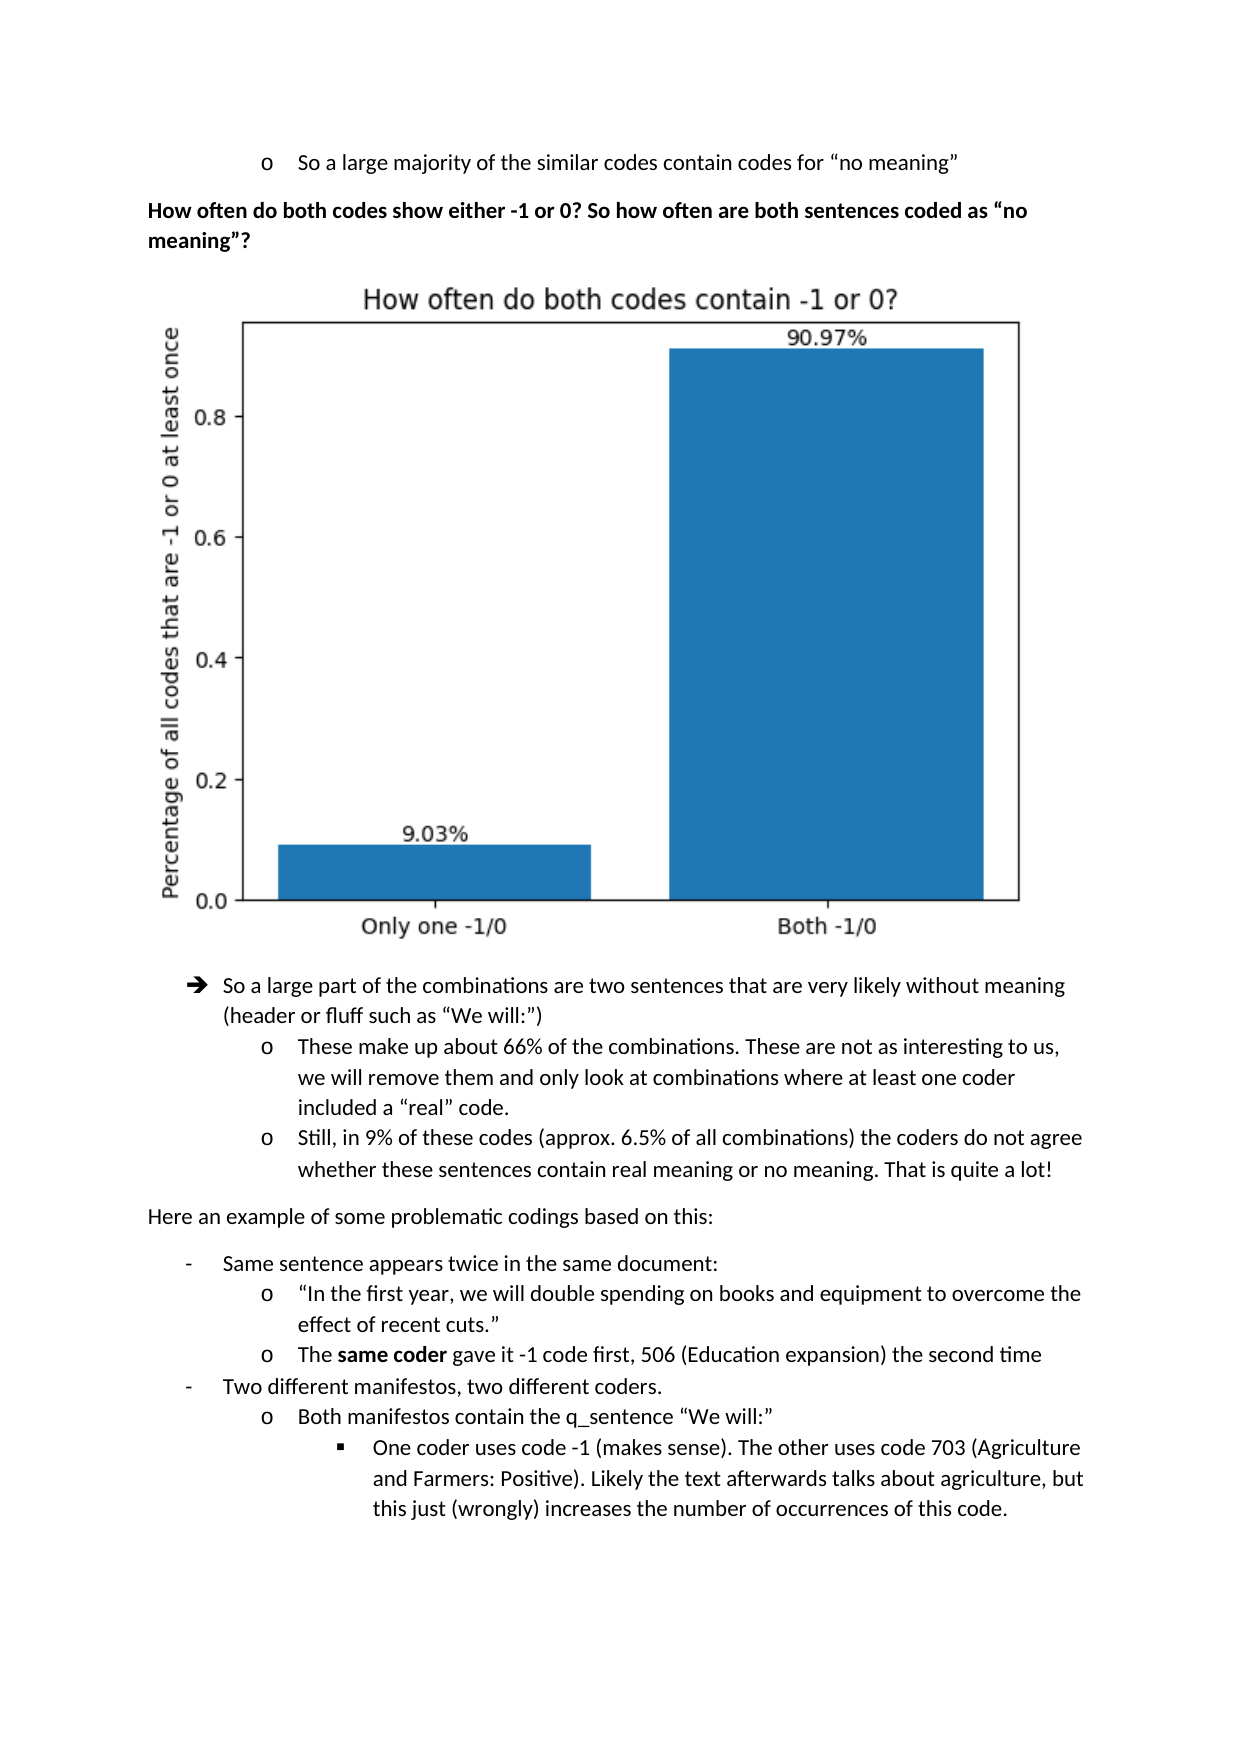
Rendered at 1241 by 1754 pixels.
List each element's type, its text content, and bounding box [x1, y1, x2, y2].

list Two different manifestos, two different coders. [185, 1372, 1093, 1400]
list So a large majority of the similar codes contain codes for “no meaning” [260, 148, 1093, 177]
list “In the first year, we will double spending on books and equipment to overcome the effect of recent cuts.” [260, 1279, 1093, 1338]
list These make up about 66% of the combinations. These are not as interesting to us, we will remove them and only look at combinations where at least one coder included a “real” code. [260, 1032, 1093, 1121]
list Same sentence appears twice in the same document: [185, 1249, 1093, 1277]
picture [147, 272, 1034, 953]
list One coder uses code -1 (makes sense). The other uses code 703 (Agriculture and Farmers: Positive). Likely the text afterwards talks about agriculture, but this just (wrongly) increases the number of occurrences of this code. [335, 1433, 1093, 1522]
list So a large part of the combinations are two sentences that are very likely without meaning (header or fluff such as “We will:”) [185, 971, 1093, 1029]
list Both manifestos contain the q_sentence “We will:” [260, 1402, 1093, 1431]
text Here an example of some problematic codings based on this: [148, 1202, 1093, 1230]
list The same coder gave it -1 code first, 506 (Education expansion) the second time [260, 1340, 1093, 1369]
list Still, in 9% of these codes (approx. 6.5% of all combinations) the coders do not agree whether these sentences contain real meaning or no meaning. That is quite a lot! [260, 1123, 1093, 1183]
text How often do both codes show either -1 or 0? So how often are both sentences coded as “no meaning”? [148, 196, 1093, 254]
